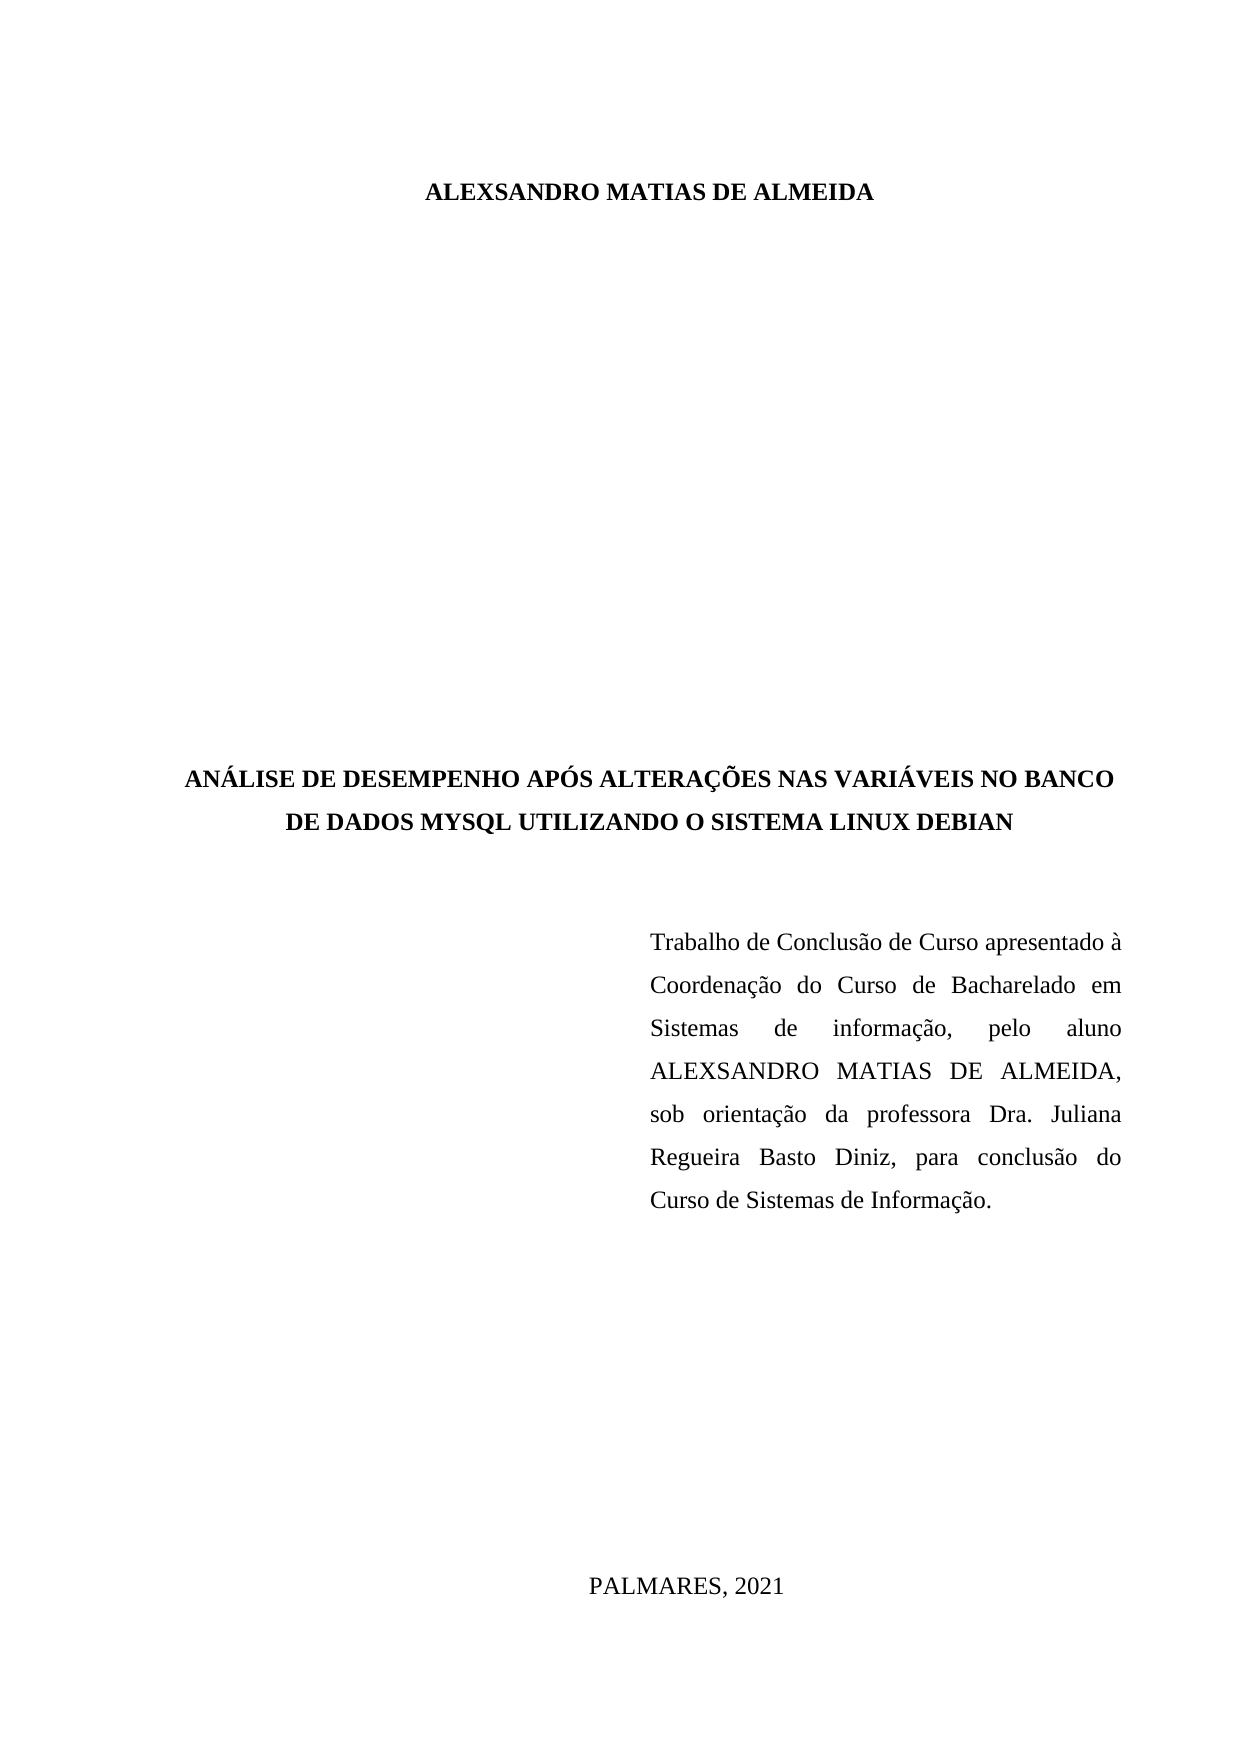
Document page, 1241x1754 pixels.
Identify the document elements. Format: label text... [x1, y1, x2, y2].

text Trabalho de Conclusão de Curso apresentado à Coordenação do Curso de Bacharelado em Sistemas de informação, pelo aluno ALEXSANDRO MATIAS DE ALMEIDA, sob orientação da professora Dra. Juliana Regueira Basto Diniz, para conclusão do Curso de Sistemas de Informação. [650, 927, 1122, 1214]
text PALMARES, 2021 [177, 1571, 1122, 1600]
text ALEXSANDRO MATIAS DE ALMEIDA [177, 177, 1122, 206]
text ANÁLISE DE DESEMPENHO APÓS ALTERAÇÕES NAS VARIÁVEIS NO BANCO DE DADOS MYSQL UTILIZANDO O SISTEMA LINUX DEBIAN [177, 764, 1122, 836]
